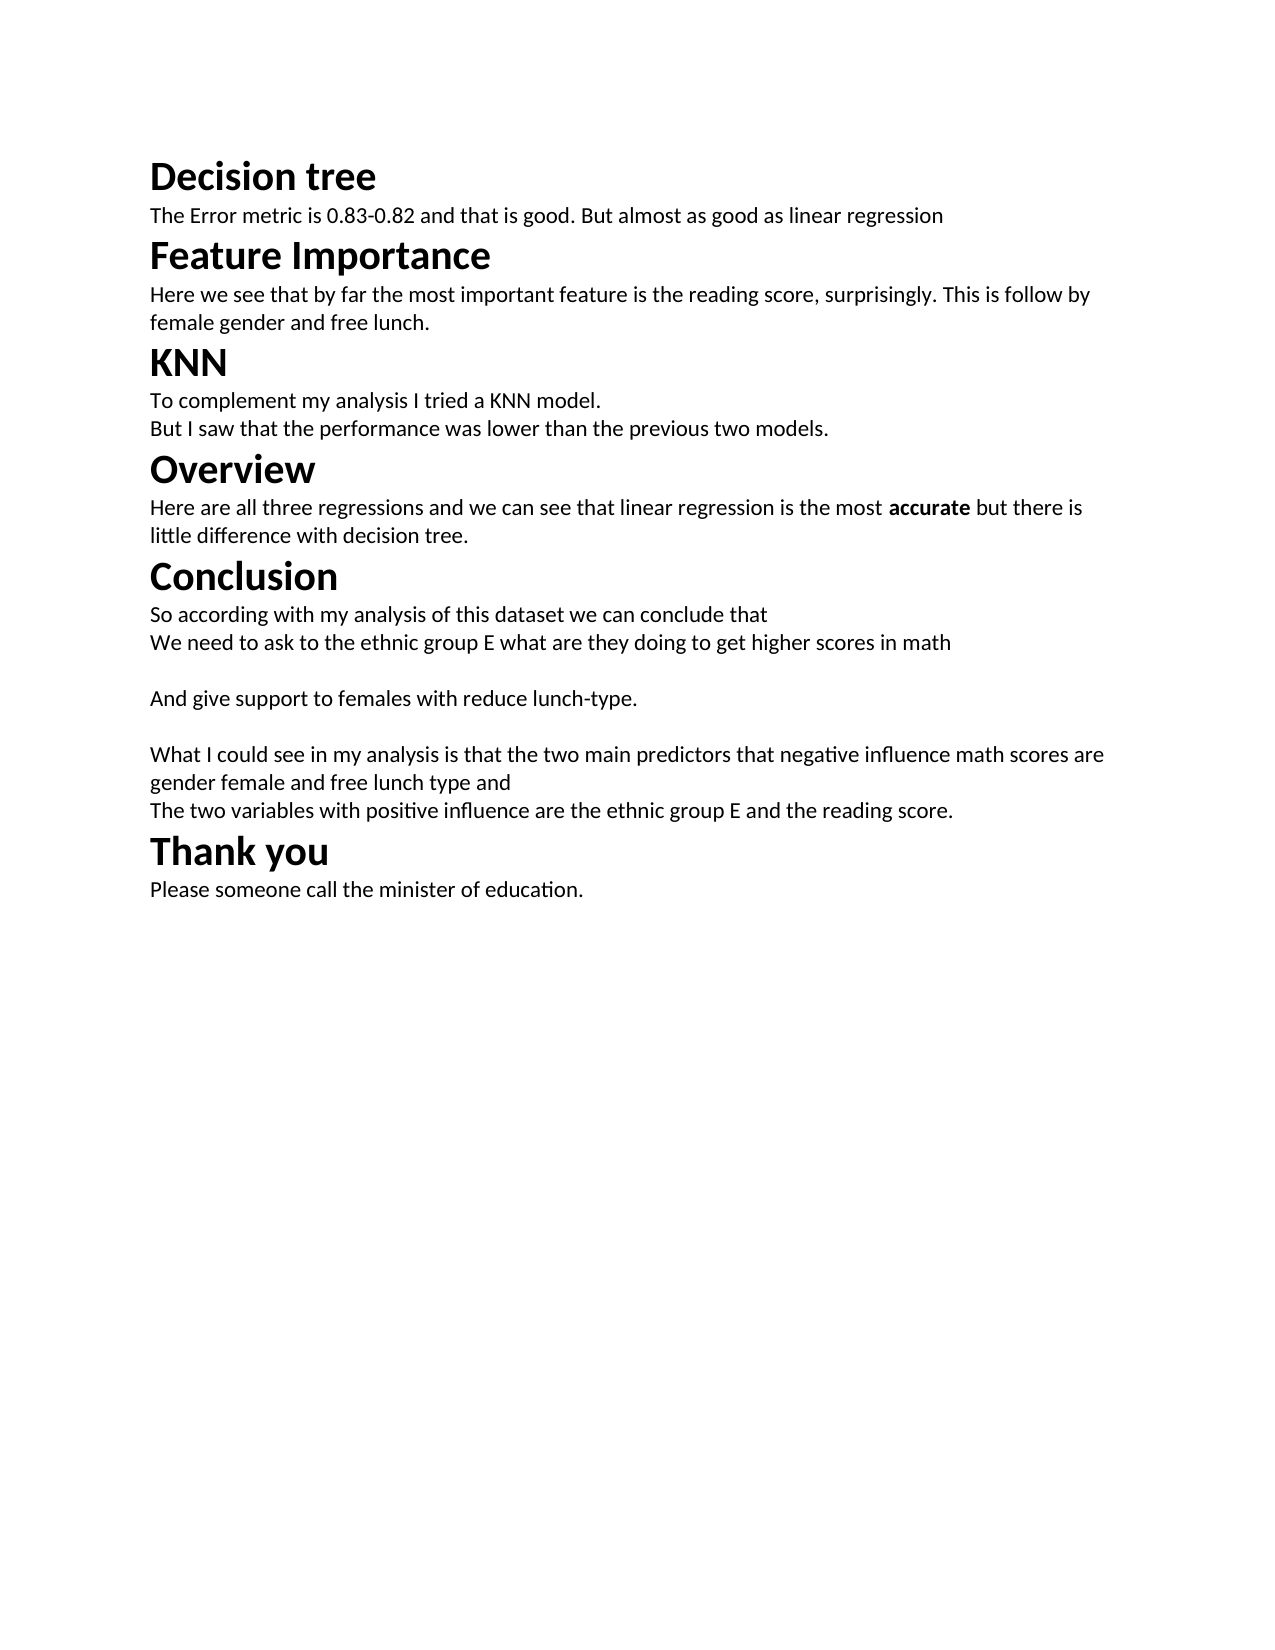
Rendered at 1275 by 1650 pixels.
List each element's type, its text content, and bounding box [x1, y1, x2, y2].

subtitle KNN [150, 336, 1125, 387]
text Here we see that by far the most important feature is the reading score, surprisingly. This is follow by female gender and free lunch. [150, 280, 1125, 336]
text The two variables with positive influence are the ethnic group E and the reading score. [150, 796, 1125, 824]
text And give support to females with reduce lunch-type. [150, 684, 1125, 712]
subtitle Feature Importance [150, 229, 1125, 280]
text Here are all three regressions and we can see that linear regression is the most accurate but there is little difference with decision tree. [150, 493, 1125, 549]
subtitle Decision tree [150, 150, 1125, 201]
text So according with my analysis of this dataset we can conclude that [150, 600, 1125, 628]
text The Error metric is 0.83-0.82 and that is good. But almost as good as linear regression [150, 201, 1125, 229]
text Please someone call the minister of education. [150, 875, 1125, 903]
text What I could see in my analysis is that the two main predictors that negative influence math scores are gender female and free lunch type and [150, 740, 1125, 796]
subtitle Conclusion [150, 549, 1125, 600]
text But I saw that the performance was lower than the previous two models. [150, 414, 1125, 443]
text To complement my analysis I tried a KNN model. [150, 387, 1125, 414]
text We need to ask to the ethnic group E what are they doing to get higher scores in math [150, 628, 1125, 656]
subtitle Overview [150, 443, 1125, 493]
subtitle Thank you [150, 824, 1125, 875]
